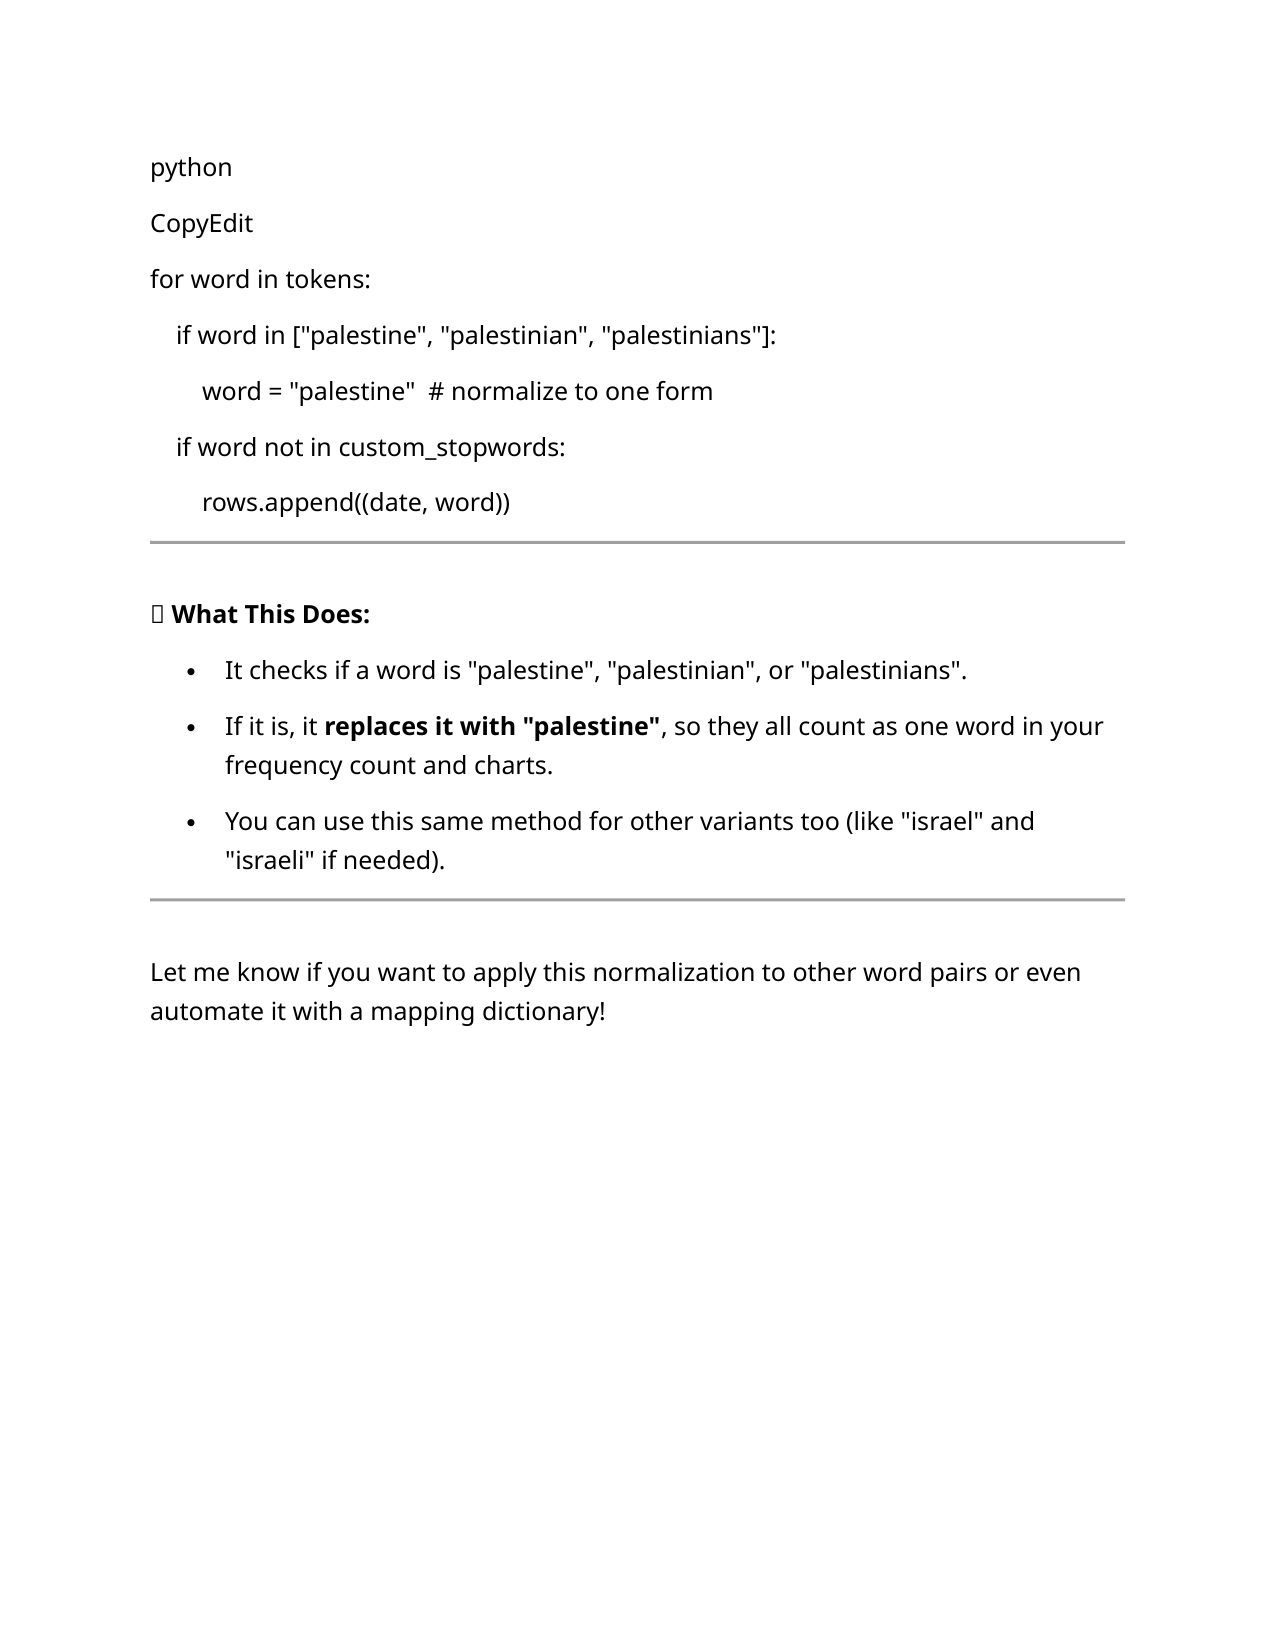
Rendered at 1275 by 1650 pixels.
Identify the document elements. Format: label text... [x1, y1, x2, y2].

text 🧠 What This Does: [150, 597, 1125, 631]
text CopyEdit [150, 206, 1125, 240]
text for word in tokens: [150, 262, 1125, 296]
list If it is, it replaces it with "palestine", so they all count as one word in your frequency count and charts. [187, 708, 1125, 782]
text Let me know if you want to apply this normalization to other word pairs or even automate it with a mapping dictionary! [150, 954, 1125, 1027]
text if word not in custom_stopwords: [150, 429, 1125, 463]
list It checks if a word is "palestine", "palestinian", or "palestinians". [187, 652, 1125, 687]
text if word in ["palestine", "palestinian", "palestinians"]: [150, 317, 1125, 352]
text rows.append((date, word)) [150, 485, 1125, 519]
text word = "palestine" # normalize to one form [150, 373, 1125, 407]
text python [150, 150, 1125, 184]
list You can use this same method for other variants too (like "israel" and "israeli" if needed). [187, 803, 1125, 877]
